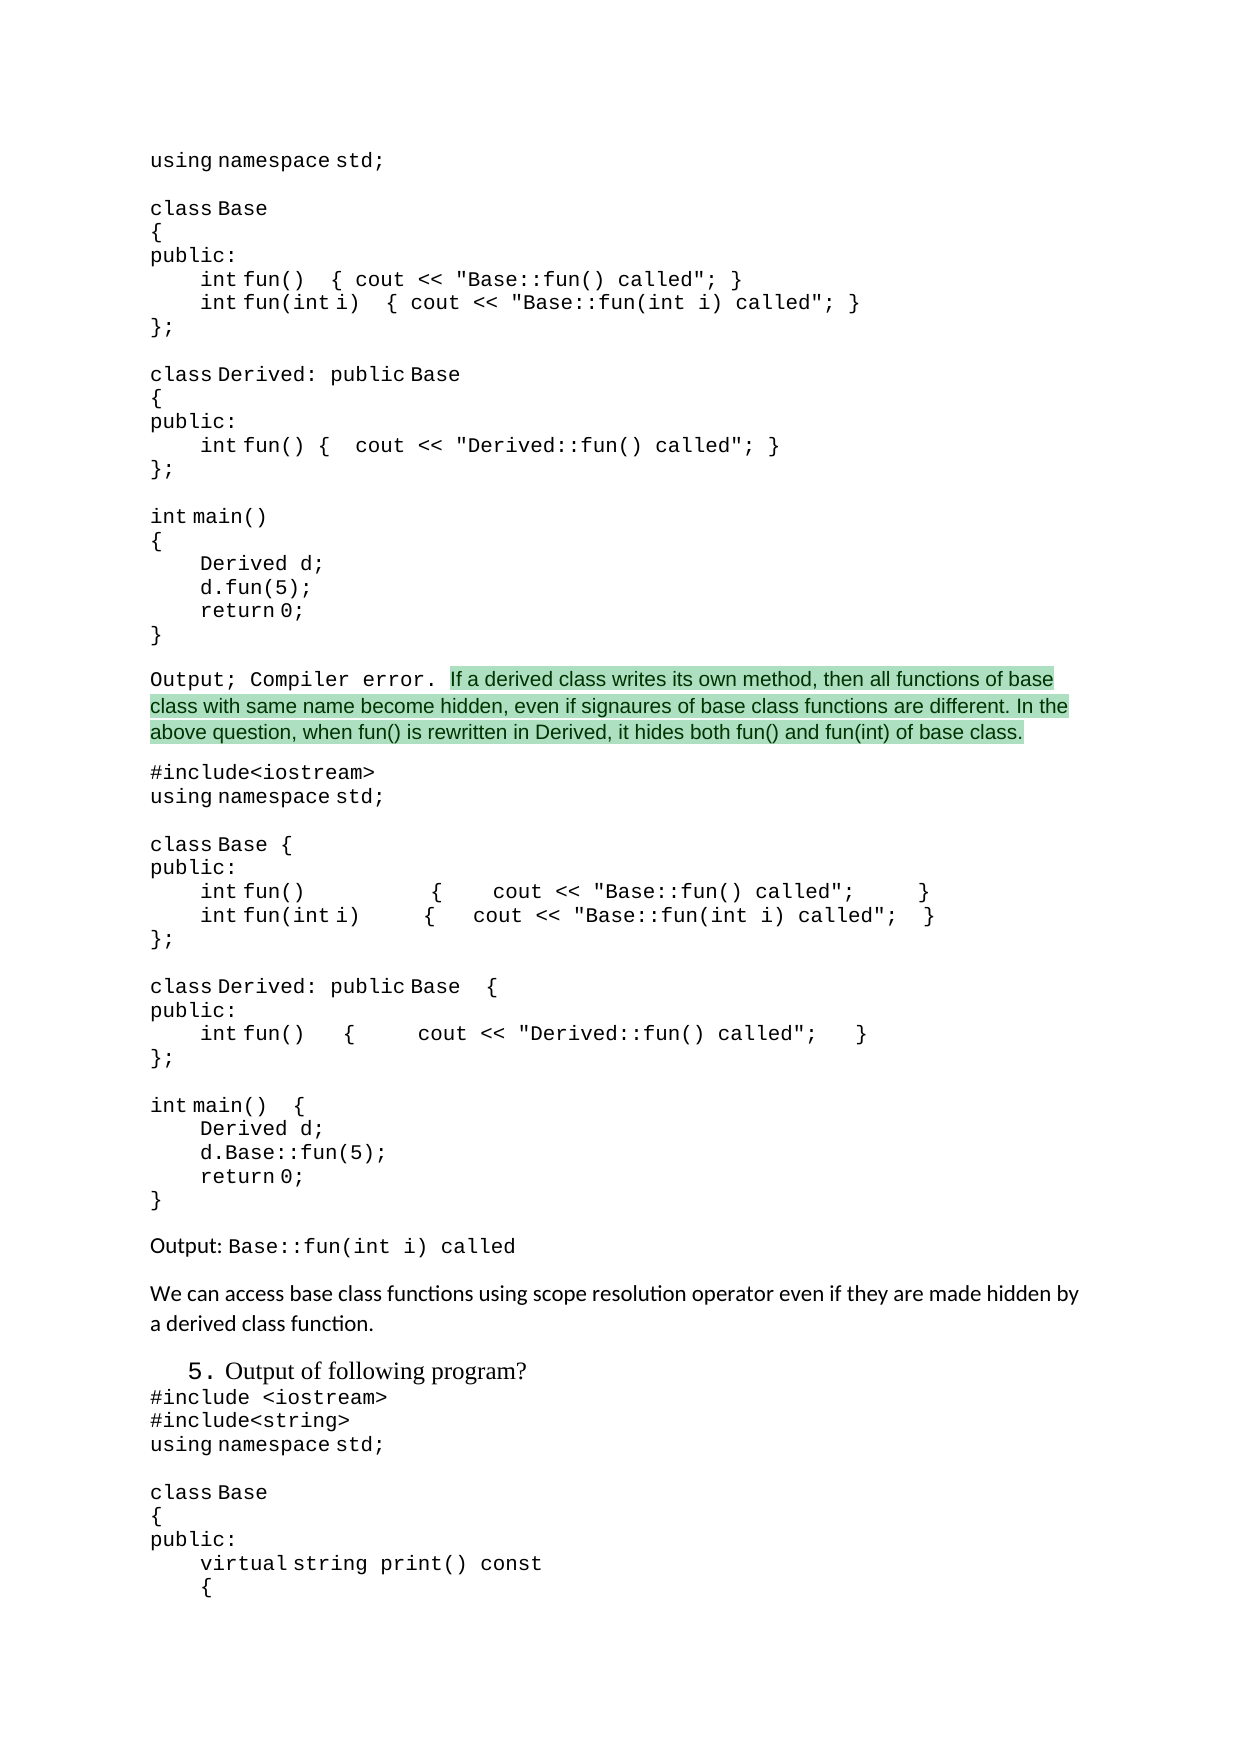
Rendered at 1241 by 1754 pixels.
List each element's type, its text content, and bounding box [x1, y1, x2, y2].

text using namespace std; [150, 786, 1090, 810]
text We can access base class functions using scope resolution operator even if they are made hidden by a derived class function. [150, 1279, 1090, 1337]
text using namespace std; [150, 150, 1090, 174]
text }; [150, 928, 1090, 952]
list Output of following program? [187, 1356, 1090, 1387]
text return 0; [150, 1166, 1090, 1189]
text public: [150, 245, 1090, 269]
text class Base { [150, 834, 1090, 857]
text } [150, 1189, 1090, 1213]
text { [150, 529, 1090, 553]
text int fun() { cout << "Base::fun() called"; } [150, 269, 1090, 292]
text { [150, 387, 1090, 411]
text public: [150, 857, 1090, 881]
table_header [150, 1387, 1094, 1600]
text int main() [150, 506, 1090, 529]
text int fun() { cout << "Derived::fun() called"; } [150, 1023, 1090, 1047]
text #include<iostream> [150, 762, 1090, 786]
text }; [150, 1047, 1090, 1071]
text int main() { [150, 1095, 1090, 1118]
text return 0; [150, 601, 1090, 624]
text { [150, 221, 1090, 245]
text d.fun(5); [150, 577, 1090, 601]
text d.Base::fun(5); [150, 1142, 1090, 1166]
text class Base [150, 198, 1090, 221]
text int fun(int i) { cout << "Base::fun(int i) called"; } [150, 292, 1090, 316]
text class Derived: public Base { [150, 976, 1090, 1000]
text }; [150, 316, 1090, 339]
text int fun() { cout << "Derived::fun() called"; } [150, 434, 1090, 458]
text Derived d; [150, 1118, 1090, 1142]
text class Derived: public Base [150, 364, 1090, 387]
text Derived d; [150, 553, 1090, 577]
text public: [150, 411, 1090, 434]
text Output: Base::fun(int i) called [150, 1231, 1090, 1260]
text public: [150, 1000, 1090, 1023]
text } [150, 624, 1090, 648]
text int fun(int i) { cout << "Base::fun(int i) called"; } [150, 905, 1090, 928]
text Output; Compiler error. If a derived class writes its own method, then all functions of base class with same name become hidden, even if signaures of base class functions are different. In the above question, when fun() is rewritten in Derived, it hides both fun() and fun(int) of base class. [150, 666, 1090, 744]
text }; [150, 458, 1090, 482]
text int fun() { cout << "Base::fun() called"; } [150, 881, 1090, 905]
